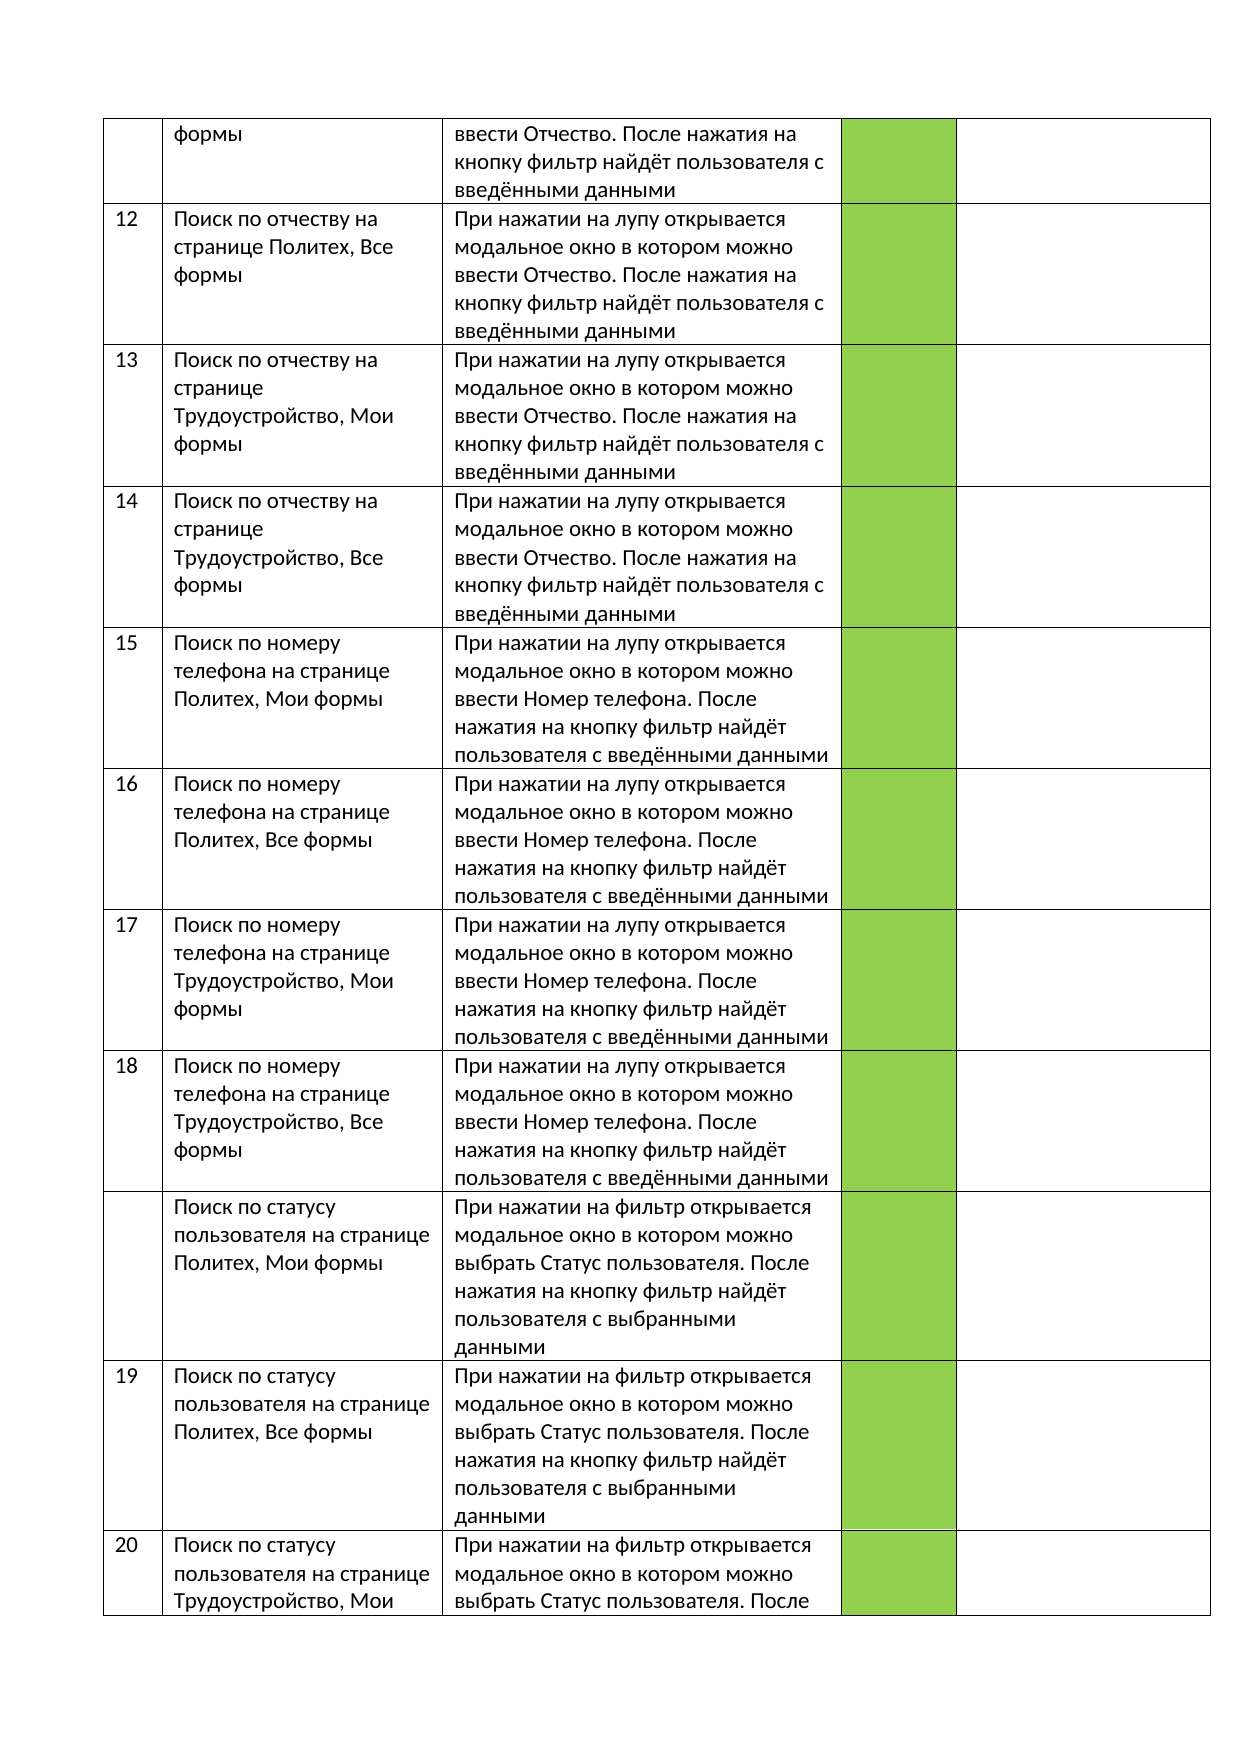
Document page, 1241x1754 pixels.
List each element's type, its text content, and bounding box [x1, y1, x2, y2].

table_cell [443, 119, 841, 203]
table_cell [957, 1531, 1210, 1615]
table_cell Поиск по отчеству на странице Трудоустройство, Мои формы [163, 345, 442, 486]
table_cell [957, 345, 1210, 486]
table_cell [842, 769, 956, 909]
table_cell Поиск по отчеству на странице Политех, Все формы [163, 204, 442, 344]
table_cell Поиск по статусу пользователя на странице Политех, Мои формы [163, 1192, 442, 1360]
table_cell [842, 1051, 956, 1191]
table_cell [957, 119, 1210, 203]
table_cell Поиск по статусу пользователя на странице Политех, Все формы [163, 1361, 442, 1529]
table_cell [842, 204, 956, 344]
table_cell [957, 1361, 1210, 1529]
table_cell [842, 1361, 956, 1529]
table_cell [443, 1531, 841, 1615]
table_cell [957, 487, 1210, 627]
table_cell 11 [104, 119, 162, 203]
table_cell [957, 1051, 1210, 1191]
table_cell [957, 910, 1210, 1050]
table_cell 20 [104, 1531, 162, 1615]
table_cell [957, 204, 1210, 344]
table_cell 13 [104, 345, 162, 486]
table_cell [842, 345, 956, 486]
table_cell 15 [104, 628, 162, 768]
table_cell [163, 119, 442, 203]
table_cell [957, 628, 1210, 768]
table_cell [842, 628, 956, 768]
table_cell [104, 1192, 162, 1360]
table_cell При нажатии на лупу открывается модальное окно в котором можно ввести Номер телефона. После нажатия на кнопку фильтр найдёт пользователя с введёнными данными [443, 910, 841, 1050]
table_cell [842, 119, 956, 203]
table_cell 18 [104, 1051, 162, 1191]
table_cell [163, 1531, 442, 1615]
table_cell 17 [104, 910, 162, 1050]
table_cell 19 [104, 1361, 162, 1529]
table_cell При нажатии на лупу открывается модальное окно в котором можно ввести Номер телефона. После нажатия на кнопку фильтр найдёт пользователя с введёнными данными [443, 1051, 841, 1191]
table_cell При нажатии на лупу открывается модальное окно в котором можно ввести Номер телефона. После нажатия на кнопку фильтр найдёт пользователя с введёнными данными [443, 628, 841, 768]
table_cell 16 [104, 769, 162, 909]
table_cell Поиск по номеру телефона на странице Политех, Все формы [163, 769, 442, 909]
table_cell [842, 1192, 956, 1360]
table_cell Поиск по отчеству на странице Трудоустройство, Все формы [163, 487, 442, 627]
table_cell 14 [104, 487, 162, 627]
table_cell Поиск по номеру телефона на странице Трудоустройство, Все формы [163, 1051, 442, 1191]
table_cell [957, 769, 1210, 909]
table_cell [842, 1531, 956, 1615]
table_cell [842, 910, 956, 1050]
table_cell Поиск по номеру телефона на странице Трудоустройство, Мои формы [163, 910, 442, 1050]
table_cell Поиск по номеру телефона на странице Политех, Мои формы [163, 628, 442, 768]
table_cell [957, 1192, 1210, 1360]
table_cell При нажатии на лупу открывается модальное окно в котором можно ввести Номер телефона. После нажатия на кнопку фильтр найдёт пользователя с введёнными данными [443, 769, 841, 909]
table_cell 12 [104, 204, 162, 344]
table_cell [842, 487, 956, 627]
